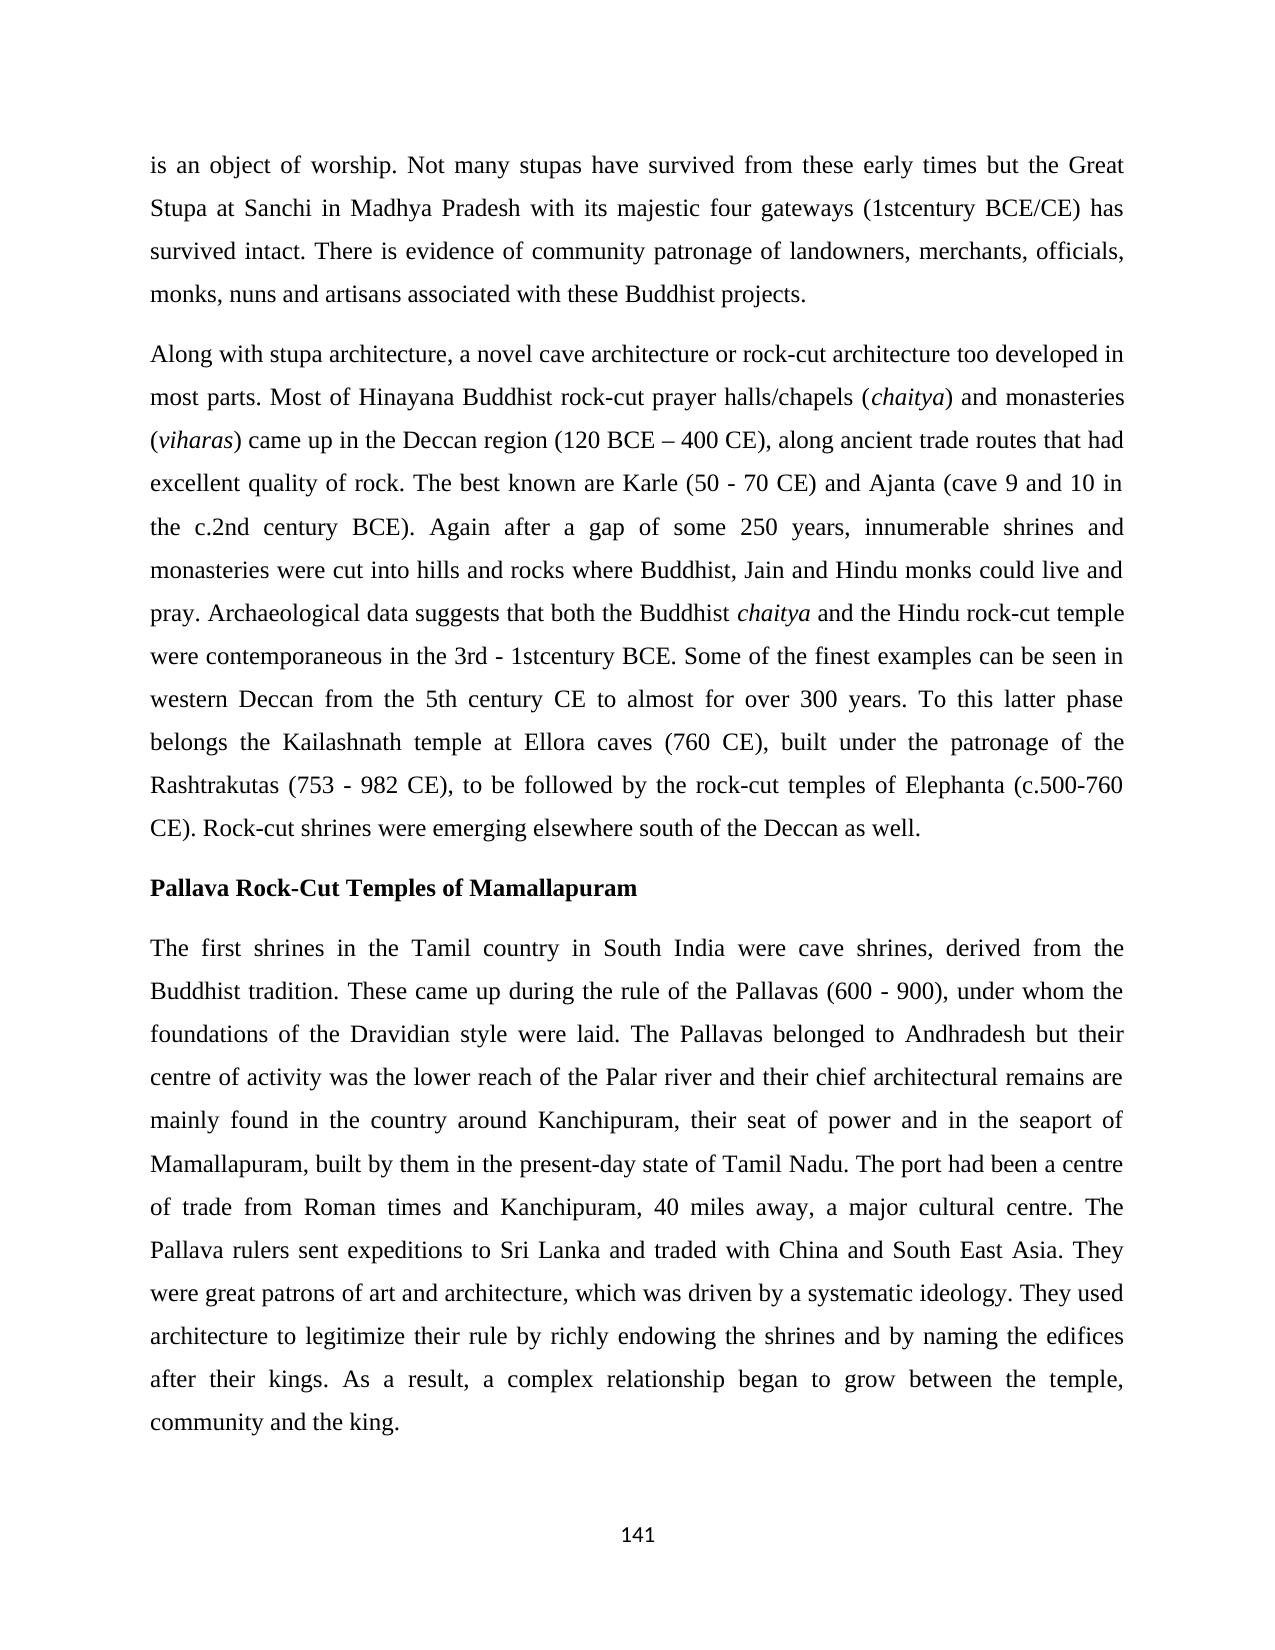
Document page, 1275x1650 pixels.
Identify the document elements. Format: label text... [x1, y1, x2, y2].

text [150, 150, 1125, 308]
text Pallava Rock-Cut Temples of Mamallapuram [150, 873, 1125, 902]
text The first shrines in the Tamil country in South India were cave shrines, derived from the Buddhist tradition. These came up during the rule of the Pallavas (600 - 900), under whom the foundations of the Dravidian style were laid. The Pallavas belonged to Andhradesh but their centre of activity was the lower reach of the Palar river and their chief architectural remains are mainly found in the country around Kanchipuram, their seat of power and in the seaport of Mamallapuram, built by them in the present-day state of Tamil Nadu. The port had been a centre of trade from Roman times and Kanchipuram, 40 miles away, a major cultural centre. The Pallava rulers sent expeditions to Sri Lanka and traded with China and South East Asia. They were great patrons of art and architecture, which was driven by a systematic ideology. They used architecture to legitimize their rule by richly endowing the shrines and by naming the edifices after their kings. As a result, a complex relationship began to grow between the temple, community and the king. [150, 933, 1125, 1436]
text Along with stupa architecture, a novel cave architecture or rock-cut architecture too developed in most parts. Most of Hinayana Buddhist rock-cut prayer halls/chapels (chaitya) and monasteries (viharas) came up in the Deccan region (120 BCE – 400 CE), along ancient trade routes that had excellent quality of rock. The best known are Karle (50 - 70 CE) and Ajanta (cave 9 and 10 in the c.2nd century BCE). Again after a gap of some 250 years, innumerable shrines and monasteries were cut into hills and rocks where Buddhist, Jain and Hindu monks could live and pray. Archaeological data suggests that both the Buddhist chaitya and the Hindu rock-cut temple were contemporaneous in the 3rd - 1stcentury BCE. Some of the finest examples can be seen in western Deccan from the 5th century CE to almost for over 300 years. To this latter phase belongs the Kailashnath temple at Ellora caves (760 CE), built under the patronage of the Rashtrakutas (753 - 982 CE), to be followed by the rock-cut temples of Elephanta (c.500-760 CE). Rock-cut shrines were emerging elsewhere south of the Deccan as well. [150, 339, 1125, 842]
